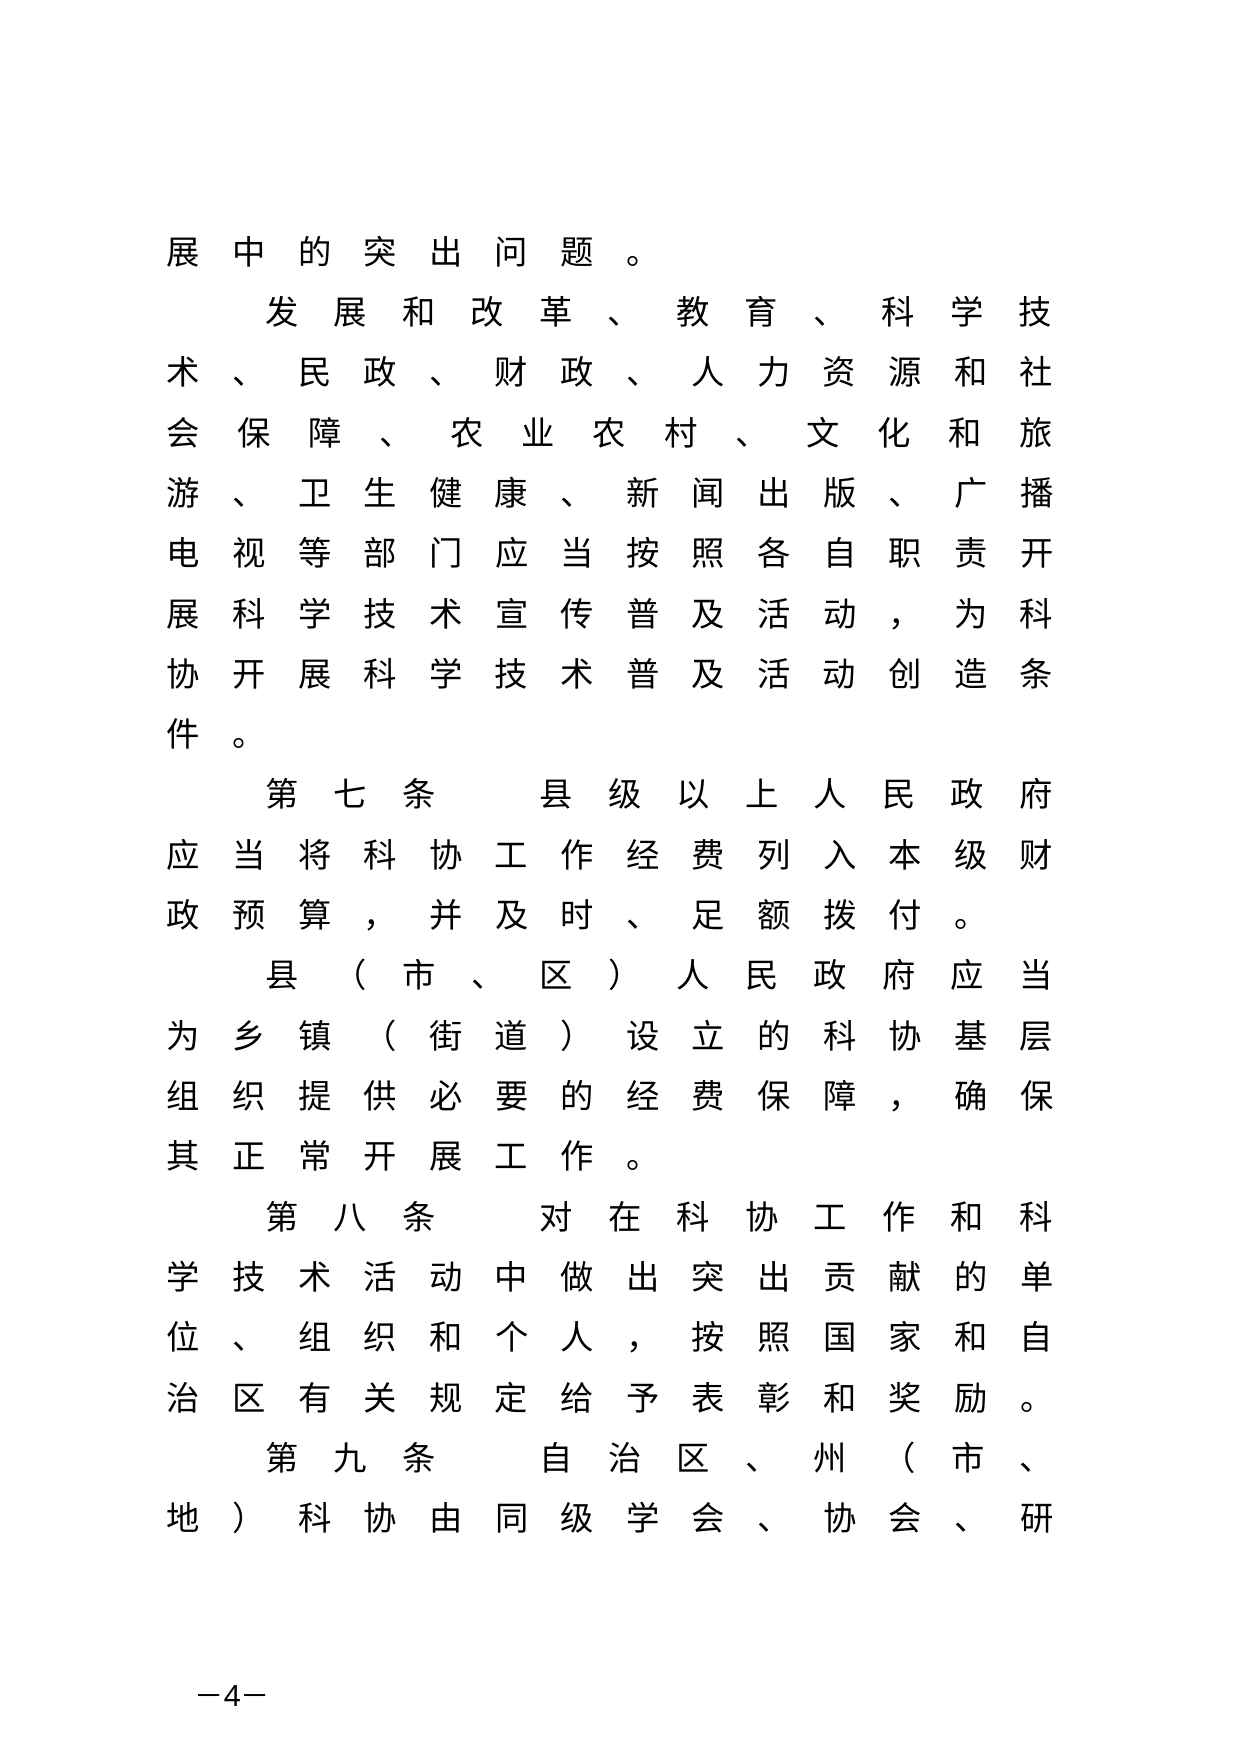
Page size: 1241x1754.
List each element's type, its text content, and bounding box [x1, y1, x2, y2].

text 第七条 县级以上人民政府应当将科协工作经费列入本级财政预算，并及时、足额拨付。 [167, 762, 1085, 943]
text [167, 219, 1085, 280]
text 县（市、区）人民政府应当为乡镇（街道）设立的科协基层组织提供必要的经费保障，确保其正常开展工作。 [167, 943, 1085, 1184]
text 第八条 对在科协工作和科学技术活动中做出突出贡献的单位、组织和个人，按照国家和自治区有关规定给予表彰和奖励。 [167, 1184, 1085, 1426]
text 发展和改革、教育、科学技术、民政、财政、人力资源和社会保障、农业农村、文化和旅游、卫生健康、新闻出版、广播电视等部门应当按照各自职责开展科学技术宣传普及活动，为科协开展科学技术普及活动创造条件。 [167, 280, 1085, 762]
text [167, 1426, 1085, 1546]
